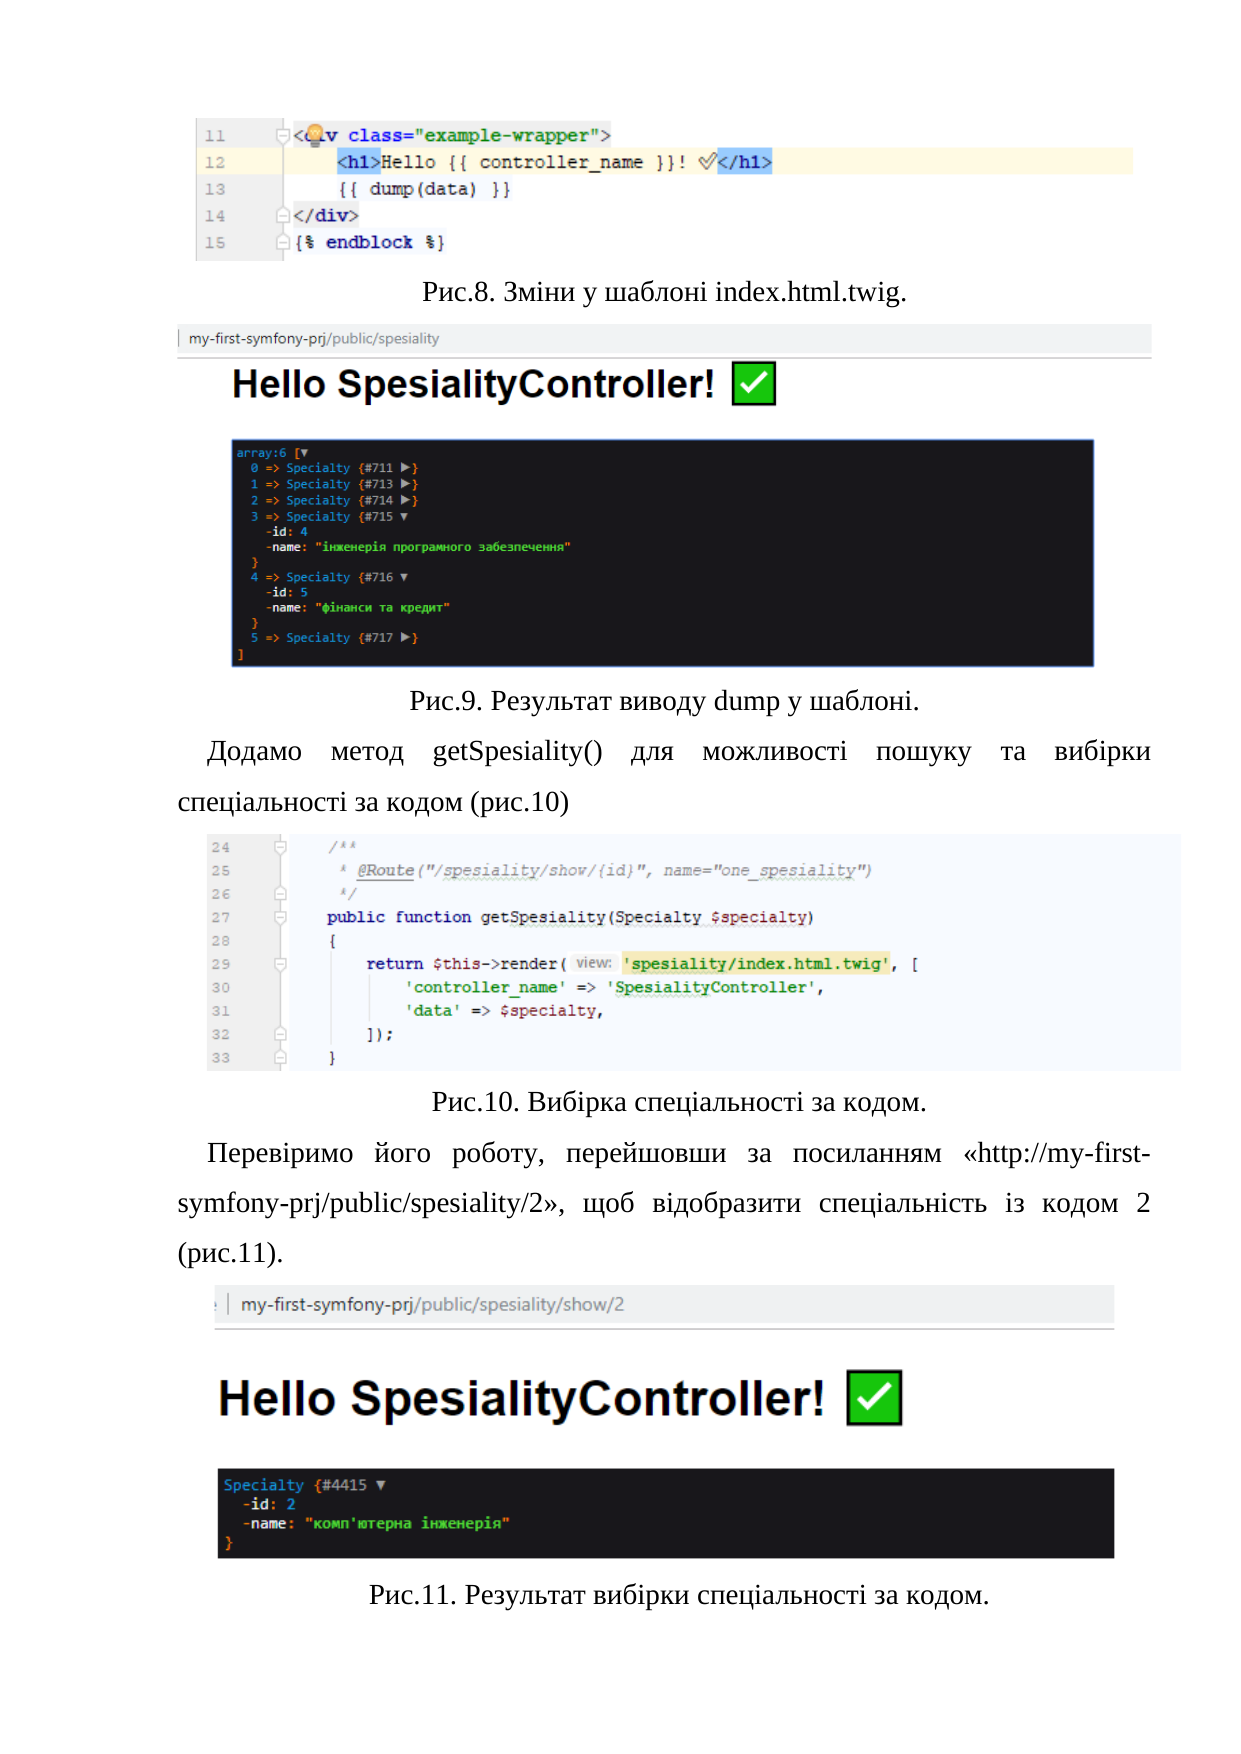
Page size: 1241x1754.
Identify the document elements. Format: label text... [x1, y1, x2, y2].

picture [206, 834, 1182, 1071]
list Рис.9. Результат виводу dump у шаблоні. [177, 683, 1152, 717]
list Додамо метод getSpesiality() для можливості пошуку та вибірки спеціальності за кодом (рис.10) [177, 733, 1152, 817]
picture [195, 118, 1134, 261]
picture [214, 1285, 1115, 1564]
list Рис.11. Результат вибірки спеціальності за кодом. [177, 1577, 1152, 1611]
picture [177, 324, 1152, 670]
list Рис.8. Зміни у шаблоні index.html.twig. [177, 274, 1152, 308]
list Рис.10. Вибірка спеціальності за кодом. [177, 1084, 1152, 1118]
list Перевіримо його роботу, перейшовши за посиланням «http://my-first-symfony-prj/public/spesiality/2», щоб відобразити спеціальність із кодом 2 (рис.11). [177, 1135, 1152, 1269]
